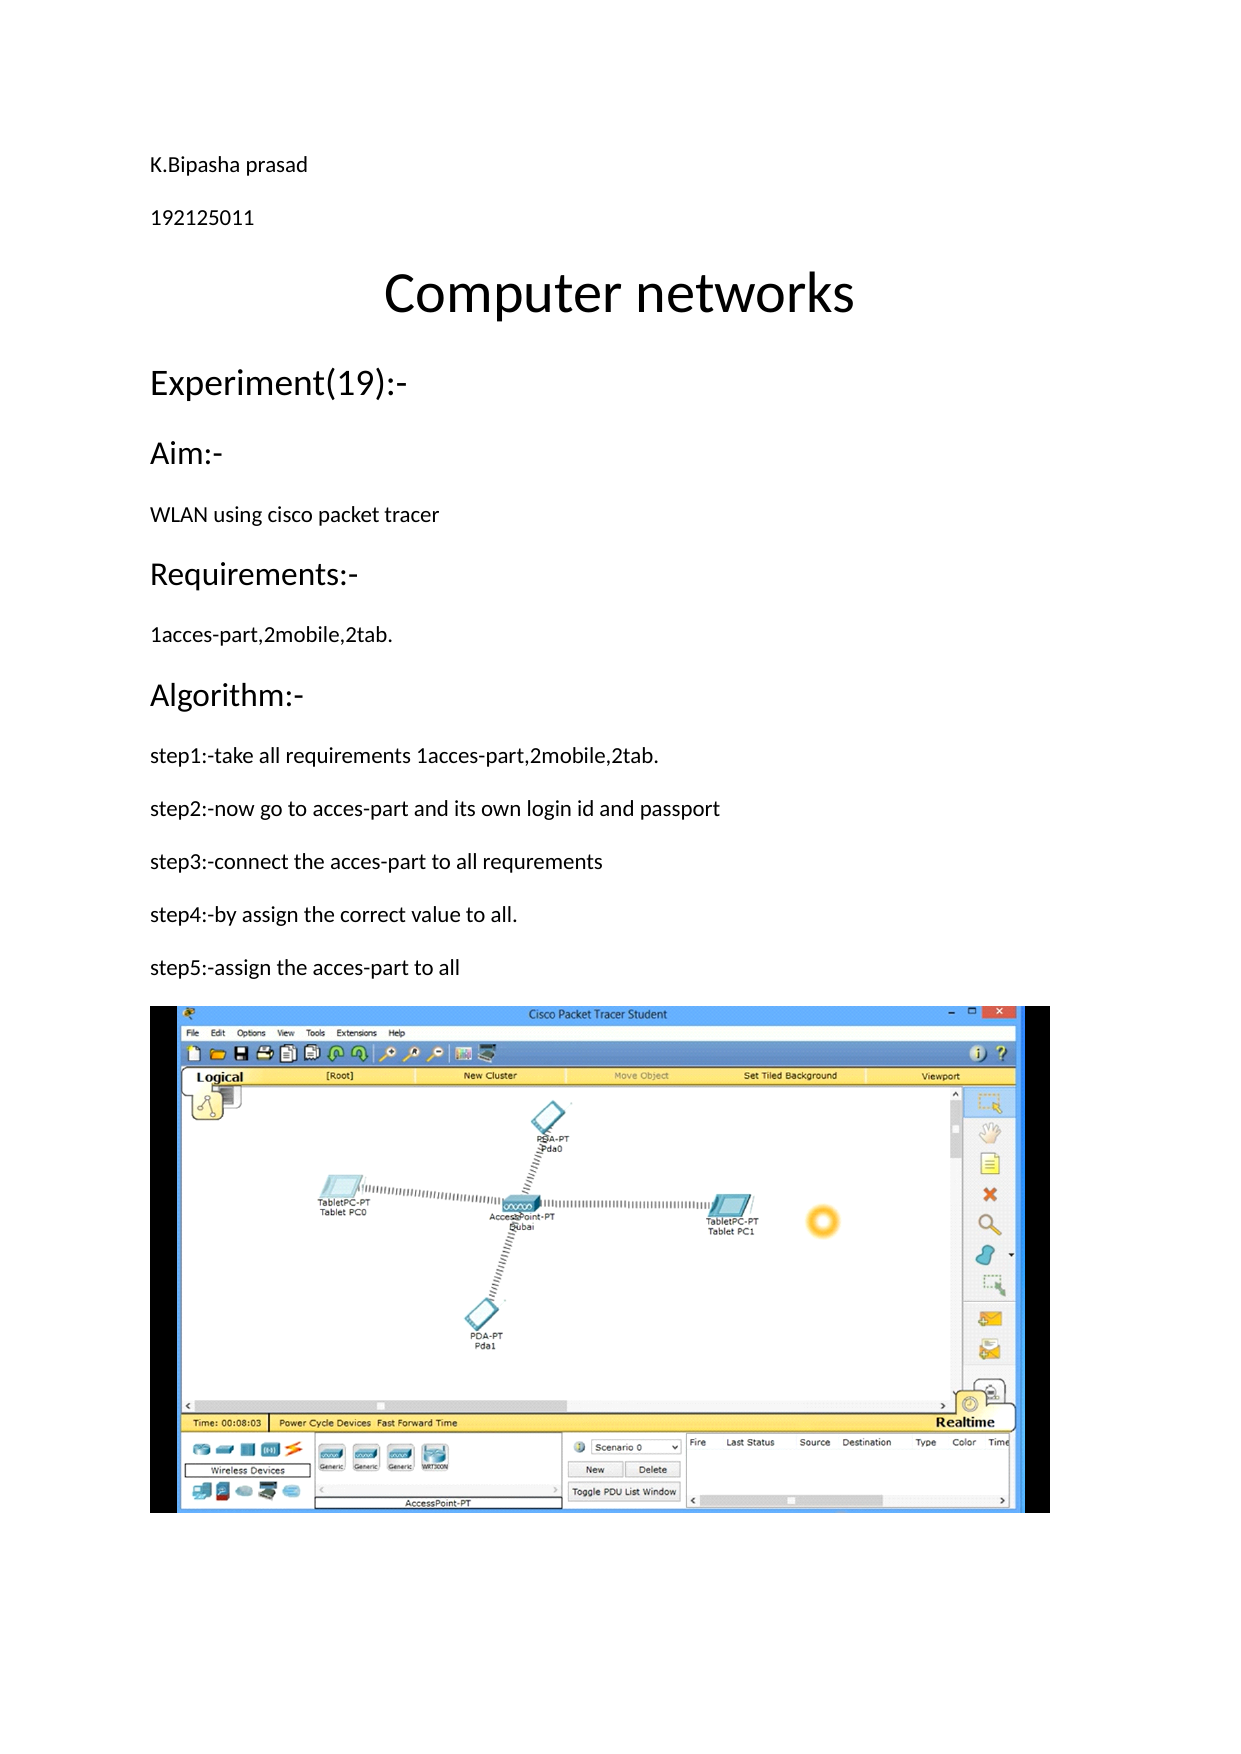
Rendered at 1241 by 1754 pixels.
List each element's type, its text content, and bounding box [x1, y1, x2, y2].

text K.Bipasha prasad [150, 150, 1090, 178]
text step3:-connect the acces-part to all requrements [150, 847, 1090, 875]
text step1:-take all requirements 1acces-part,2mobile,2tab. [150, 741, 1090, 769]
text step2:-now go to acces-part and its own login id and passport [150, 794, 1090, 822]
picture [150, 1006, 1050, 1513]
text Computer networks [150, 256, 1090, 327]
text Aim:- [150, 432, 1090, 473]
text Requirements:- [150, 553, 1090, 594]
text Algorithm:- [150, 673, 1090, 714]
text Experiment(19):- [150, 359, 1090, 404]
text step5:-assign the acces-part to all [150, 953, 1090, 981]
text step4:-by assign the correct value to all. [150, 900, 1090, 928]
text WLAN using cisco packet tracer [150, 500, 1090, 528]
text 1acces-part,2mobile,2tab. [150, 621, 1090, 648]
text 192125011 [150, 203, 1090, 231]
